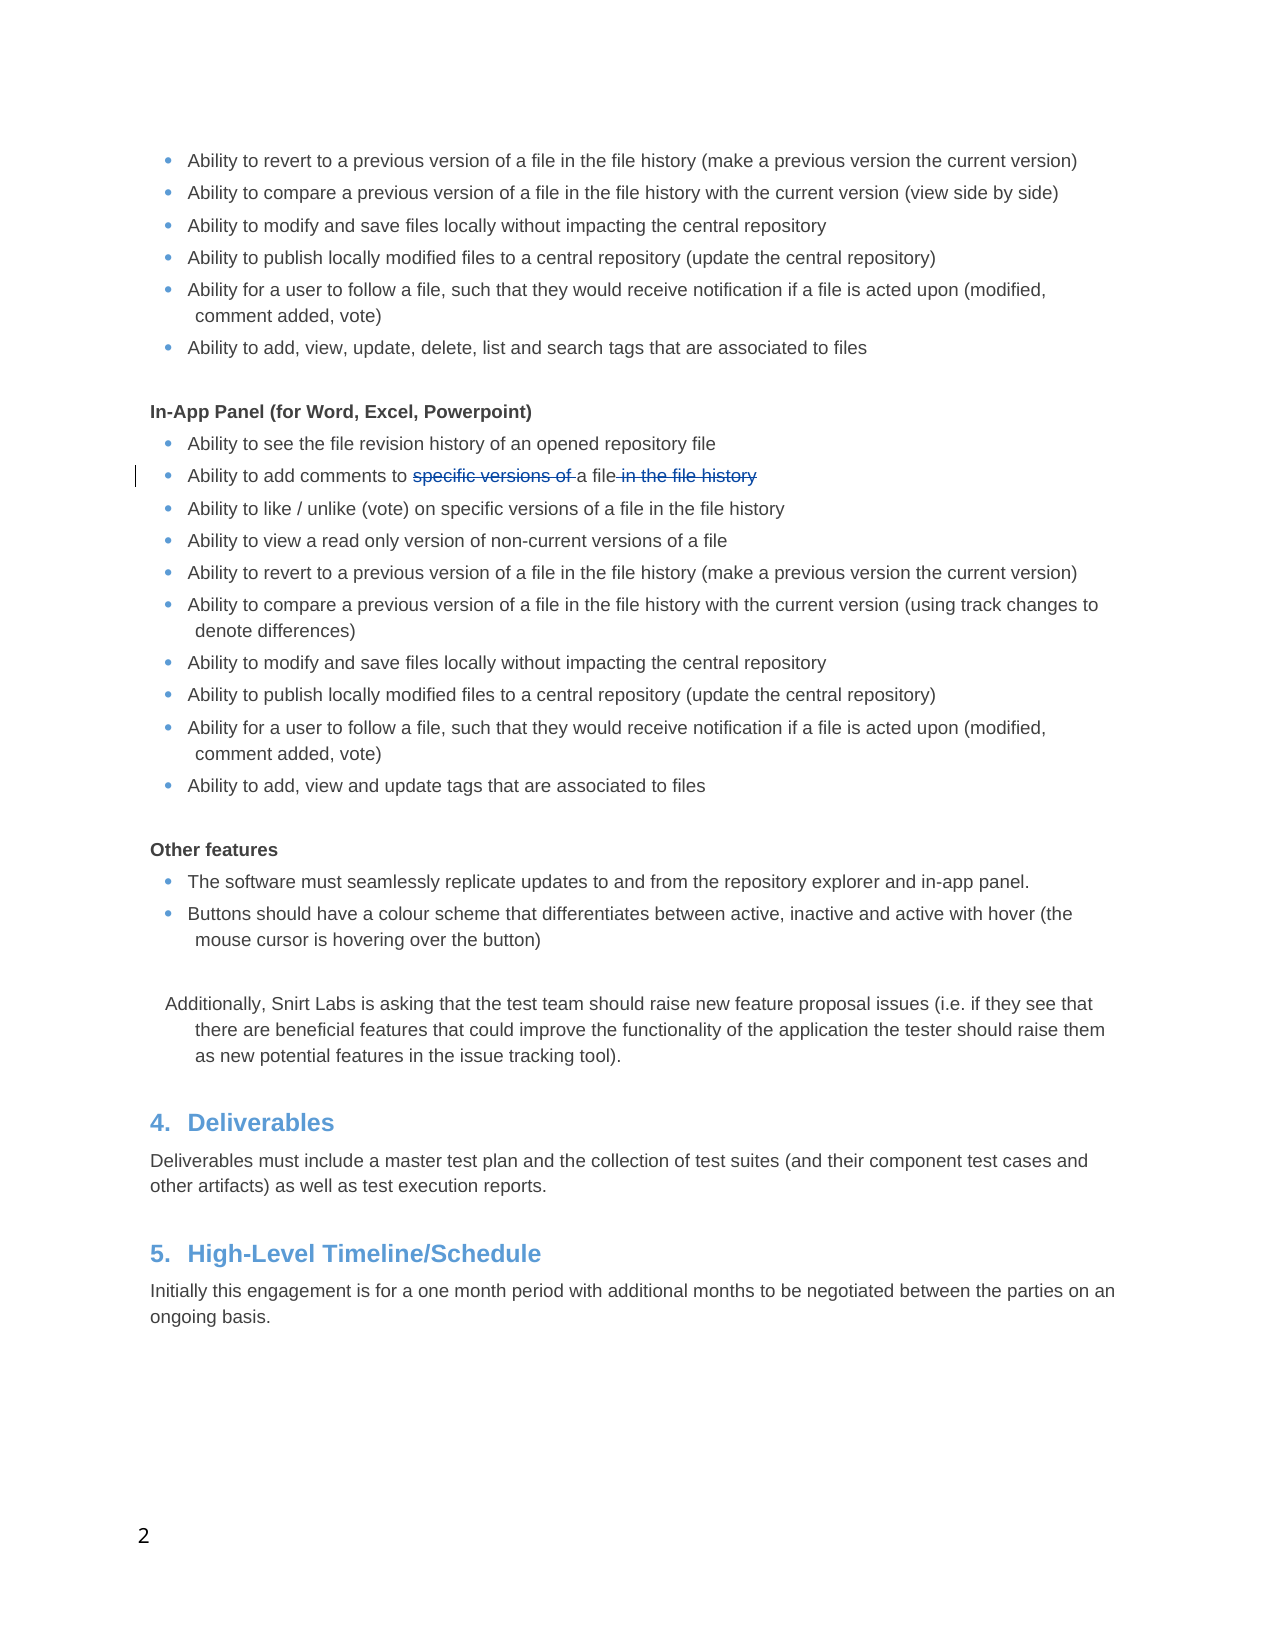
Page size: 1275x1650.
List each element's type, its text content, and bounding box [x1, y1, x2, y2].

list Ability to like / unlike (vote) on specific versions of a file in the file history [165, 497, 1125, 519]
list Ability for a user to follow a file, such that they would receive notification if a file is acted upon (modified, comment added, vote) [165, 279, 1125, 326]
list Ability to modify and save files locally without impacting the central repository [165, 652, 1125, 674]
list Ability to add, view and update tags that are associated to files [165, 774, 1125, 796]
list Ability to see the file revision history of an opened repository file [165, 433, 1125, 455]
list Ability to publish locally modified files to a central repository (update the central repository) [165, 684, 1125, 706]
list In-App Panel (for Word, Excel, Powerpoint) [150, 401, 1125, 423]
list Ability to modify and save files locally without impacting the central repository [165, 214, 1125, 236]
subtitle High-Level Timeline/Schedule [150, 1238, 1125, 1267]
list Ability to publish locally modified files to a central repository (update the central repository) [165, 247, 1125, 268]
list Additionally, Snirt Labs is asking that the test team should raise new feature proposal issues (i.e. if they see that there are beneficial features that could improve the functionality of the application the tester should raise them as new potential features in the issue tracking tool). [165, 993, 1125, 1066]
list Ability to revert to a previous version of a file in the file history (make a previous version the current version) [165, 150, 1125, 172]
text Deliverables must include a master test plan and the collection of test suites (and their component test cases and other artifacts) as well as test execution reports. [150, 1149, 1125, 1197]
subtitle Deliverables [150, 1108, 1125, 1137]
list Buttons should have a colour scheme that differentiates between active, inactive and active with hover (the mouse cursor is hovering over the button) [165, 903, 1125, 951]
list Ability to add, view, update, delete, list and search tags that are associated to files [165, 337, 1125, 358]
list Ability for a user to follow a file, such that they would receive notification if a file is acted upon (modified, comment added, vote) [165, 716, 1125, 764]
list Ability to compare a previous version of a file in the file history with the current version (using track changes to denote differences) [165, 594, 1125, 642]
list Ability to revert to a previous version of a file in the file history (make a previous version the current version) [165, 562, 1125, 583]
text Initially this engagement is for a one month period with additional months to be negotiated between the parties on an ongoing basis. [150, 1280, 1125, 1327]
list Ability to compare a previous version of a file in the file history with the current version (view side by side) [165, 182, 1125, 204]
list Ability to view a read only version of non-current versions of a file [165, 530, 1125, 551]
list The software must seamlessly replicate updates to and from the repository explorer and in-app panel. [165, 871, 1125, 892]
list Ability to add comments to a file [165, 465, 1125, 487]
list Other features [150, 839, 1125, 860]
